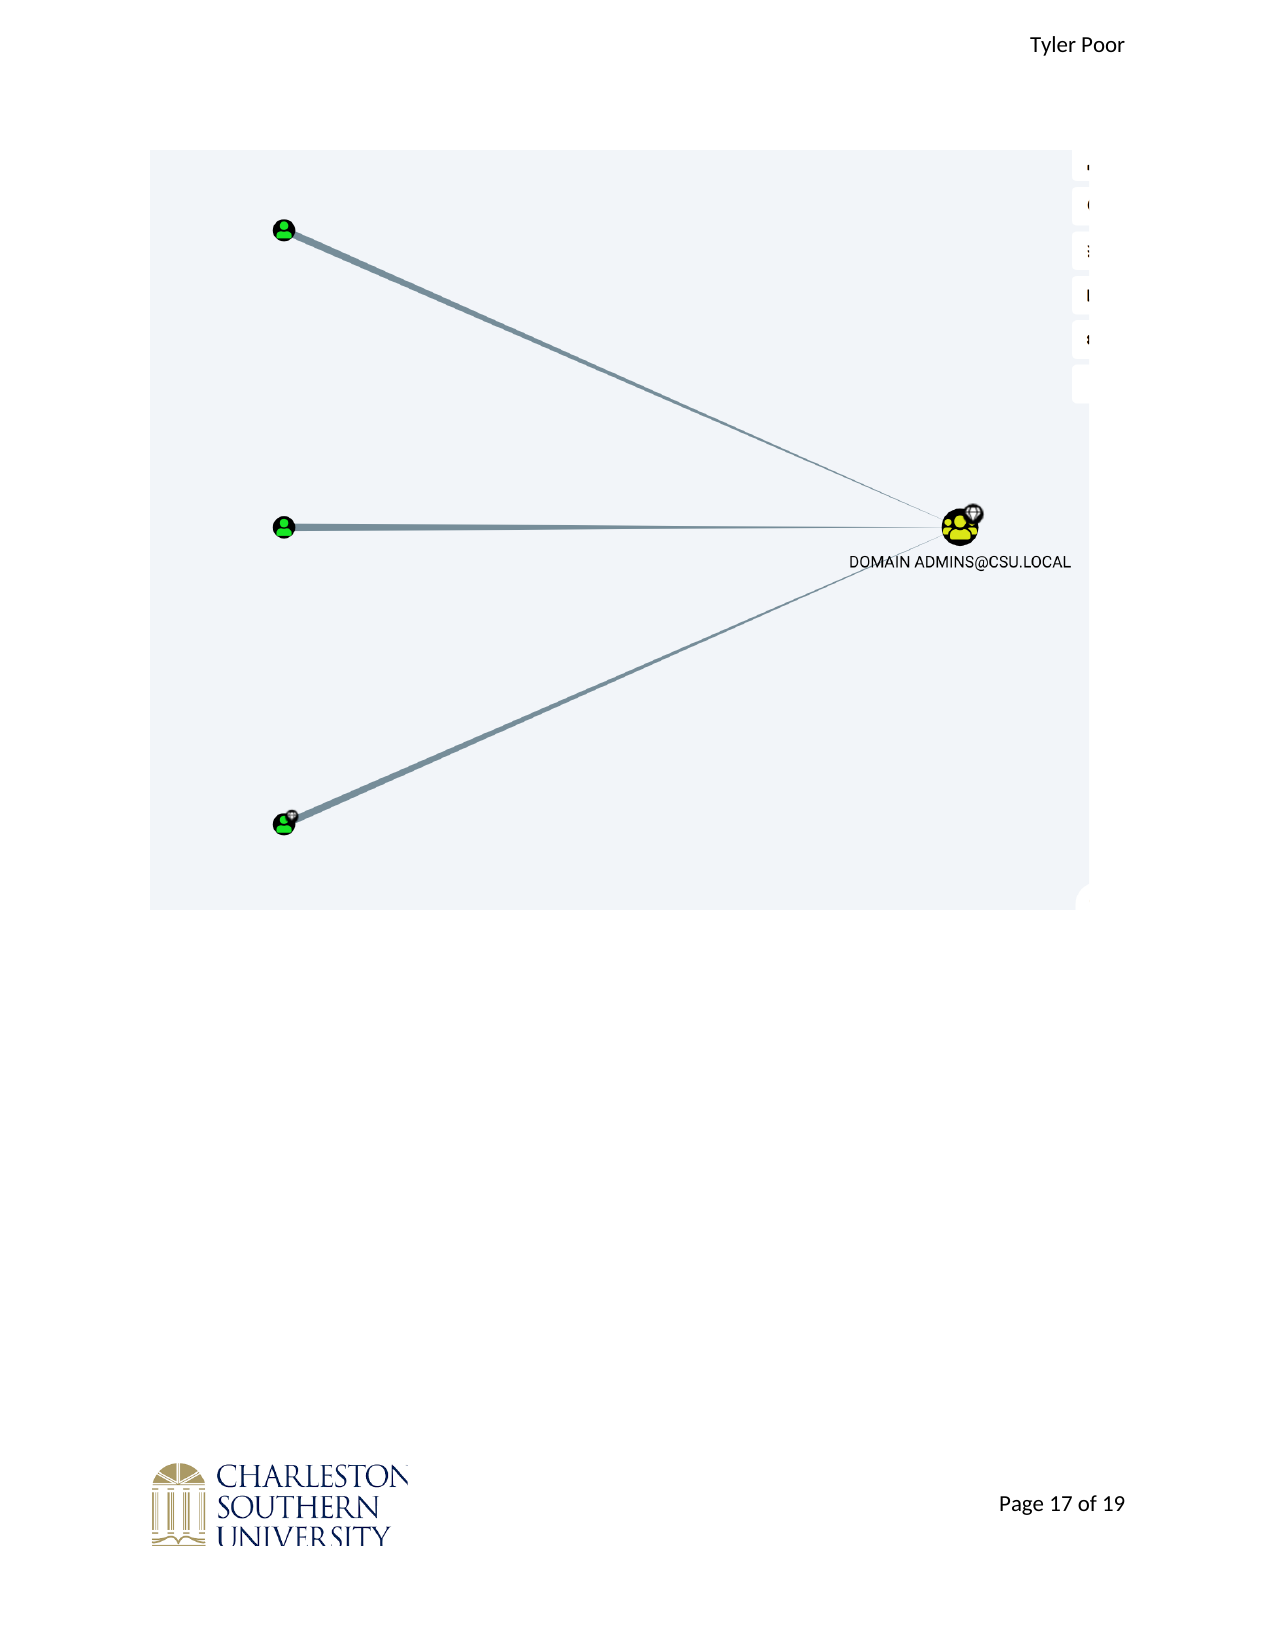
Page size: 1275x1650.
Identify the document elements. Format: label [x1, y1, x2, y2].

picture [150, 150, 1090, 910]
picture [151, 1461, 408, 1546]
